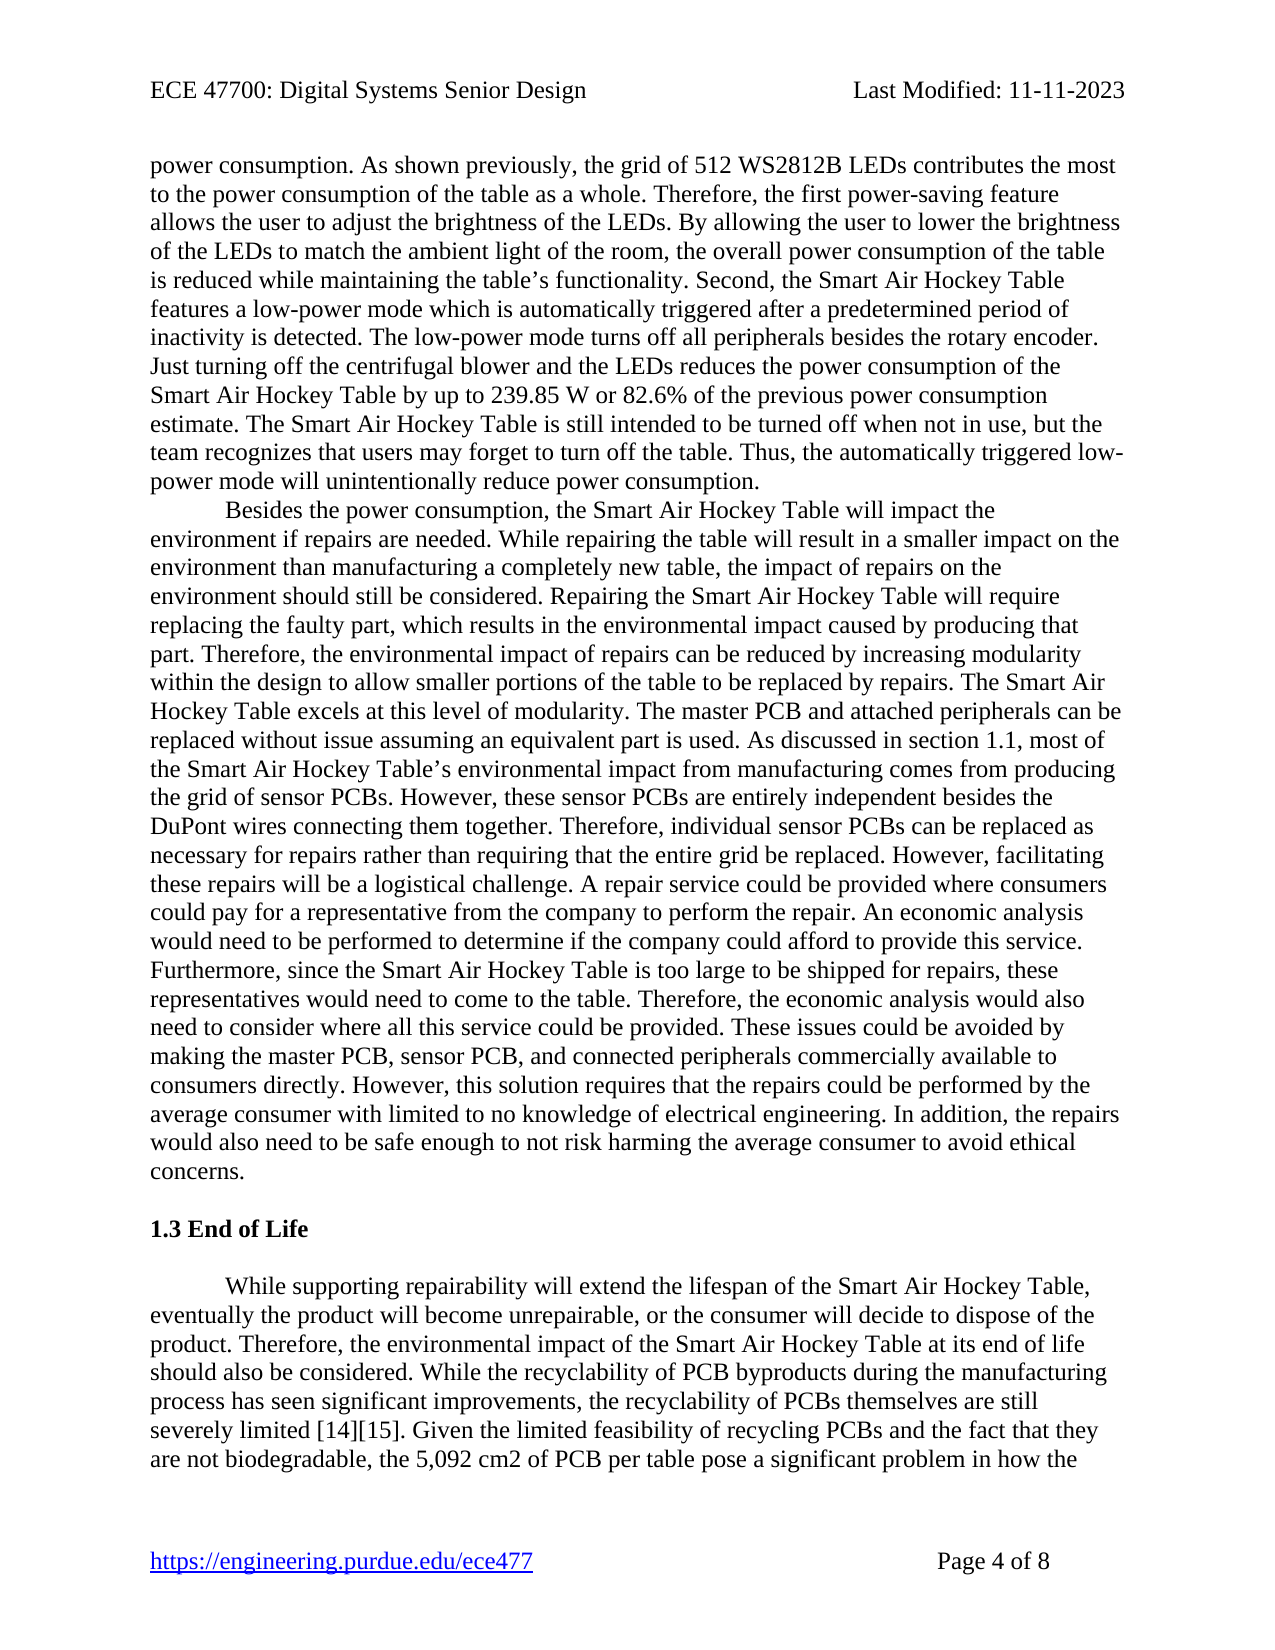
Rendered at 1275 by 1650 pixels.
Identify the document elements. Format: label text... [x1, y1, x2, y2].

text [150, 150, 1125, 495]
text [150, 1271, 1125, 1472]
text 1.3 End of Life [150, 1214, 1125, 1242]
text Besides the power consumption, the Smart Air Hockey Table will impact the environment if repairs are needed. While repairing the table will result in a smaller impact on the environment than manufacturing a completely new table, the impact of repairs on the environment should still be considered. Repairing the Smart Air Hockey Table will require replacing the faulty part, which results in the environmental impact caused by producing that part. Therefore, the environmental impact of repairs can be reduced by increasing modularity within the design to allow smaller portions of the table to be replaced by repairs. The Smart Air Hockey Table excels at this level of modularity. The master PCB and attached peripherals can be replaced without issue assuming an equivalent part is used. As discussed in section 1.1, most of the Smart Air Hockey Table’s environmental impact from manufacturing comes from producing the grid of sensor PCBs. However, these sensor PCBs are entirely independent besides the DuPont wires connecting them together. Therefore, individual sensor PCBs can be replaced as necessary for repairs rather than requiring that the entire grid be replaced. However, facilitating these repairs will be a logistical challenge. A repair service could be provided where consumers could pay for a representative from the company to perform the repair. An economic analysis would need to be performed to determine if the company could afford to provide this service. Furthermore, since the Smart Air Hockey Table is too large to be shipped for repairs, these representatives would need to come to the table. Therefore, the economic analysis would also need to consider where all this service could be provided. These issues could be avoided by making the master PCB, sensor PCB, and connected peripherals commercially available to consumers directly. However, this solution requires that the repairs could be performed by the average consumer with limited to no knowledge of electrical engineering. In addition, the repairs would also need to be safe enough to not risk harming the average consumer to avoid ethical concerns. [150, 495, 1125, 1185]
